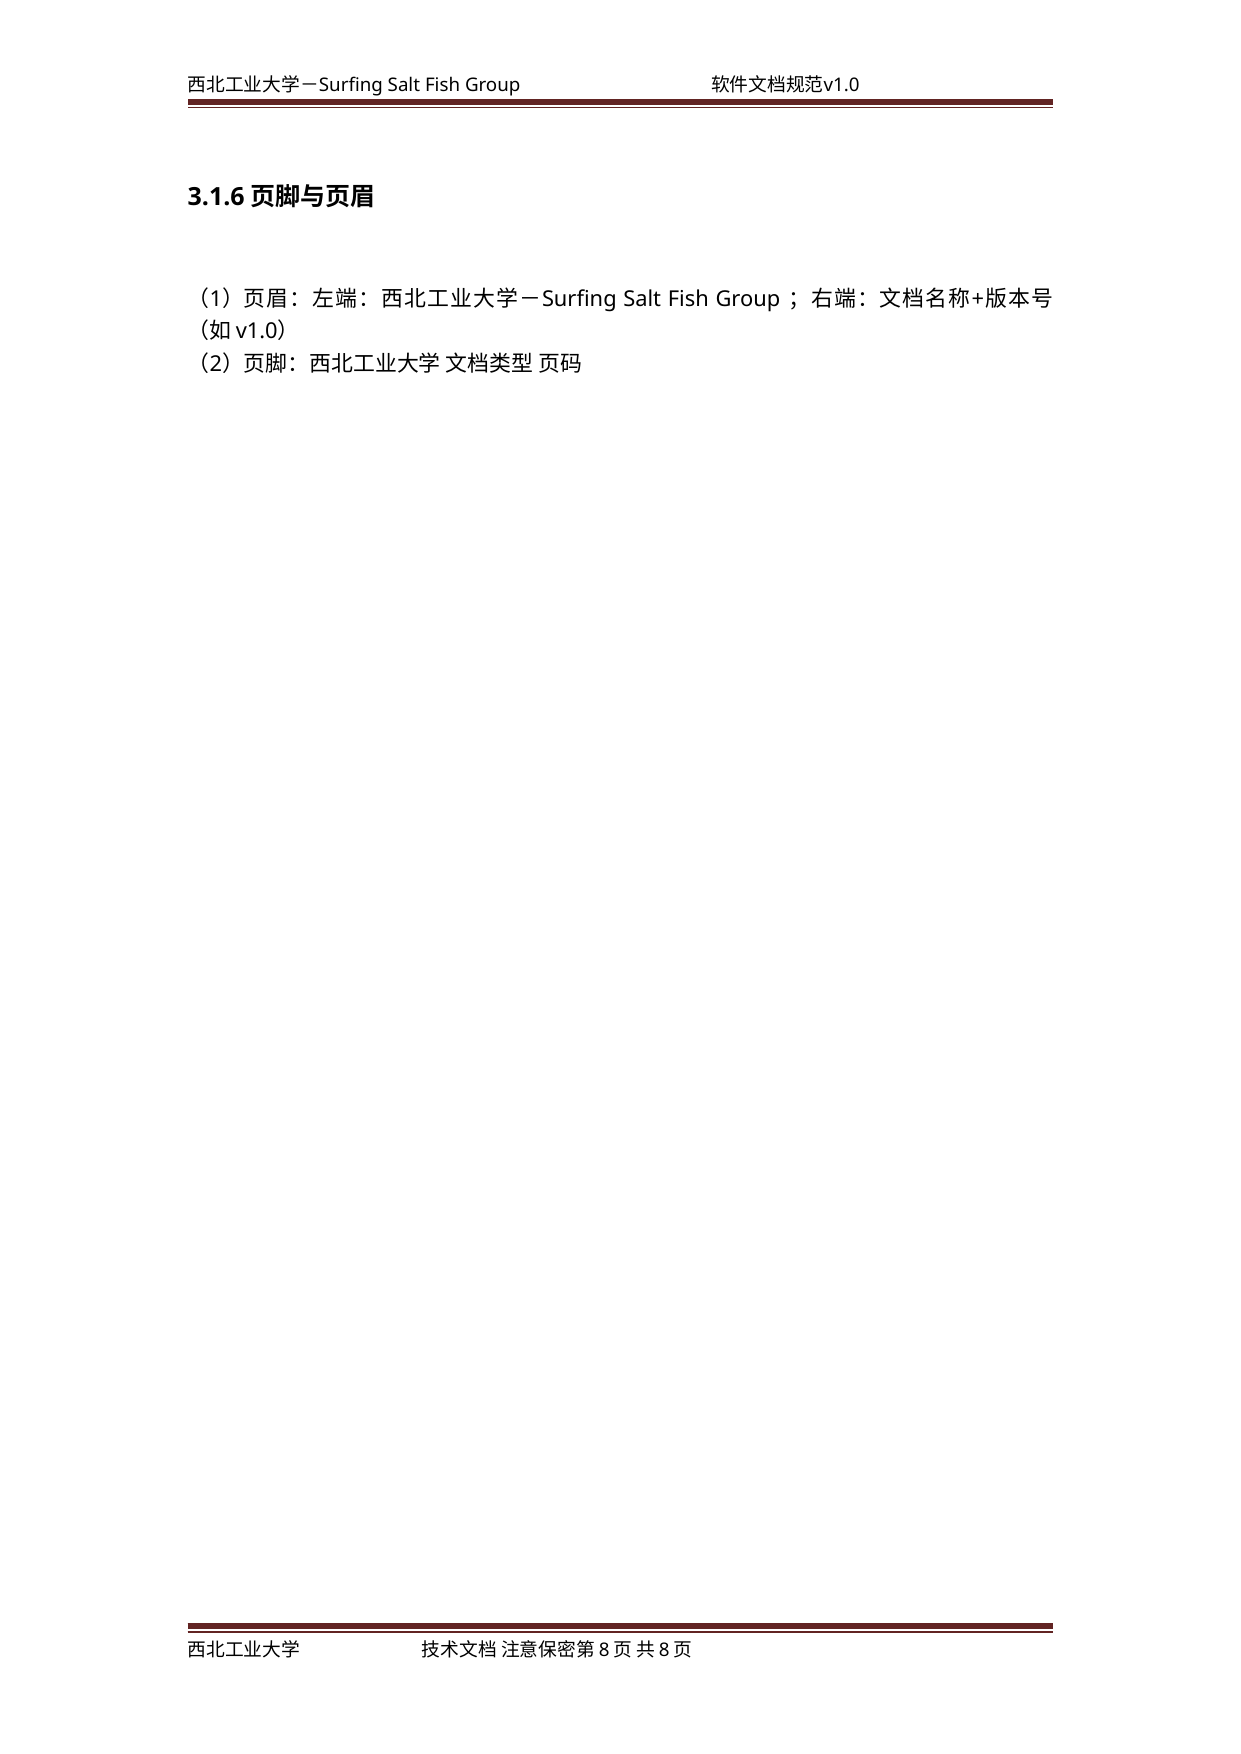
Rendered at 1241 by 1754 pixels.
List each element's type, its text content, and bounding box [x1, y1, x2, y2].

subtitle 3.1.6页脚与页眉 [187, 162, 1053, 227]
list 页脚：西北工业大学 文档类型 页码 [187, 346, 1053, 378]
list 页眉：左端：西北工业大学－Surfing Salt Fish Group ；右端：文档名称+版本号（如v1.0） [187, 281, 1053, 346]
